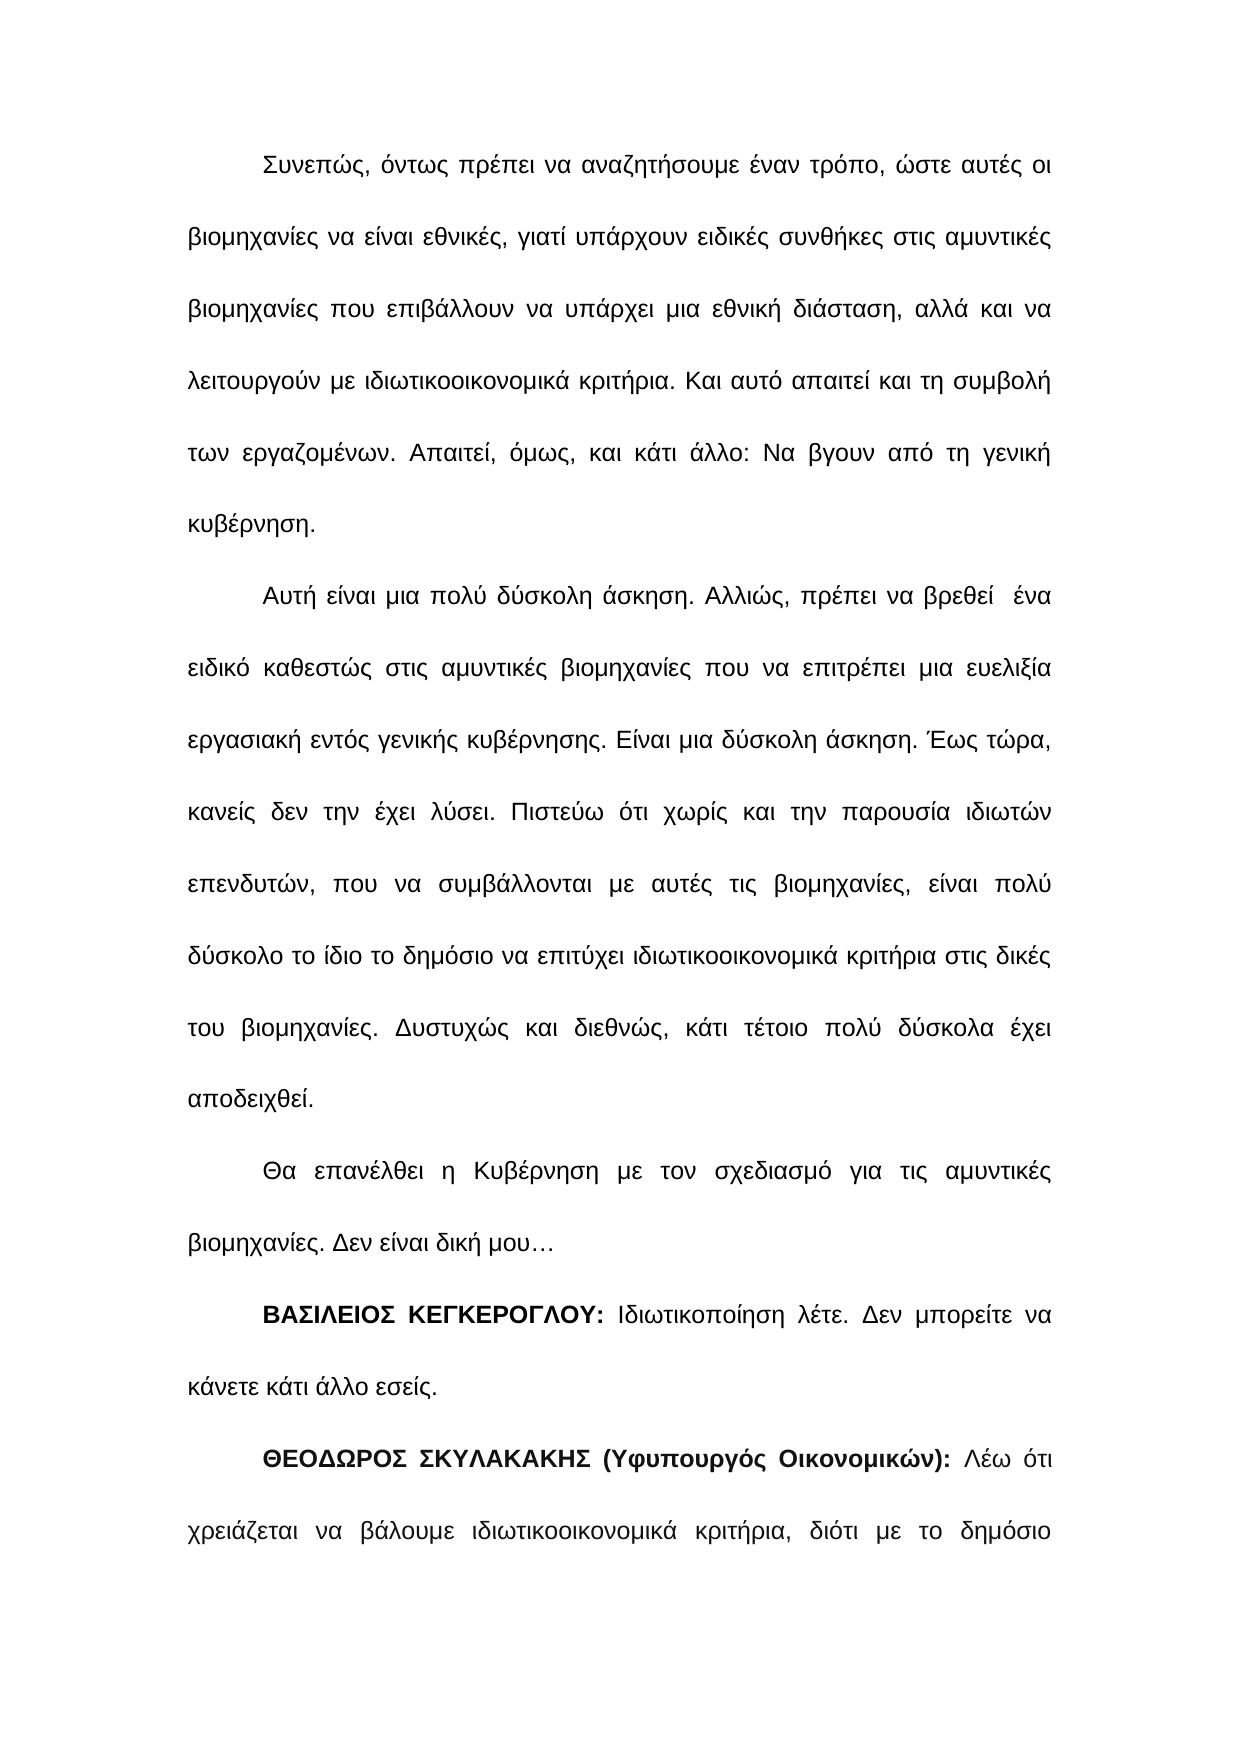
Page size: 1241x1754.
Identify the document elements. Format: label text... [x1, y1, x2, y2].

text Θα επανέλθει η Κυβέρνηση με τον σχεδιασμό για τις αμυντικές βιομηχανίες. Δεν είναι δική μου… [187, 1156, 1053, 1257]
text Αυτή είναι μια πολύ δύσκολη άσκηση. Αλλιώς, πρέπει να βρεθεί ένα ειδικό καθεστώς στις αμυντικές βιομηχανίες που να επιτρέπει μια ευελιξία εργασιακή εντός γενικής κυβέρνησης. Είναι μια δύσκολη άσκηση. Έως τώρα, κανείς δεν την έχει λύσει. Πιστεύω ότι χωρίς και την παρουσία ιδιωτών επενδυτών, που να συμβάλλονται με αυτές τις βιομηχανίες, είναι πολύ δύσκολο το ίδιο το δημόσιο να επιτύχει ιδιωτικοοικονομικά κριτήρια στις δικές του βιομηχανίες. Δυστυχώς και διεθνώς, κάτι τέτοιο πολύ δύσκολα έχει αποδειχθεί. [187, 581, 1053, 1113]
text Συνεπώς, όντως πρέπει να αναζητήσουμε έναν τρόπο, ώστε αυτές οι βιομηχανίες να είναι εθνικές, γιατί υπάρχουν ειδικές συνθήκες στις αμυντικές βιομηχανίες που επιβάλλουν να υπάρχει μια εθνική διάσταση, αλλά και να λειτουργούν με ιδιωτικοοικονομικά κριτήρια. Και αυτό απαιτεί και τη συμβολή των εργαζομένων. Απαιτεί, όμως, και κάτι άλλο: Να βγουν από τη γενική κυβέρνηση. [187, 150, 1053, 538]
text ΒΑΣΙΛΕΙΟΣ ΚΕΓΚΕΡΟΓΛΟΥ: Ιδιωτικοποίηση λέτε. Δεν μπορείτε να κάνετε κάτι άλλο εσείς. [187, 1300, 1053, 1401]
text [187, 1444, 1053, 1544]
